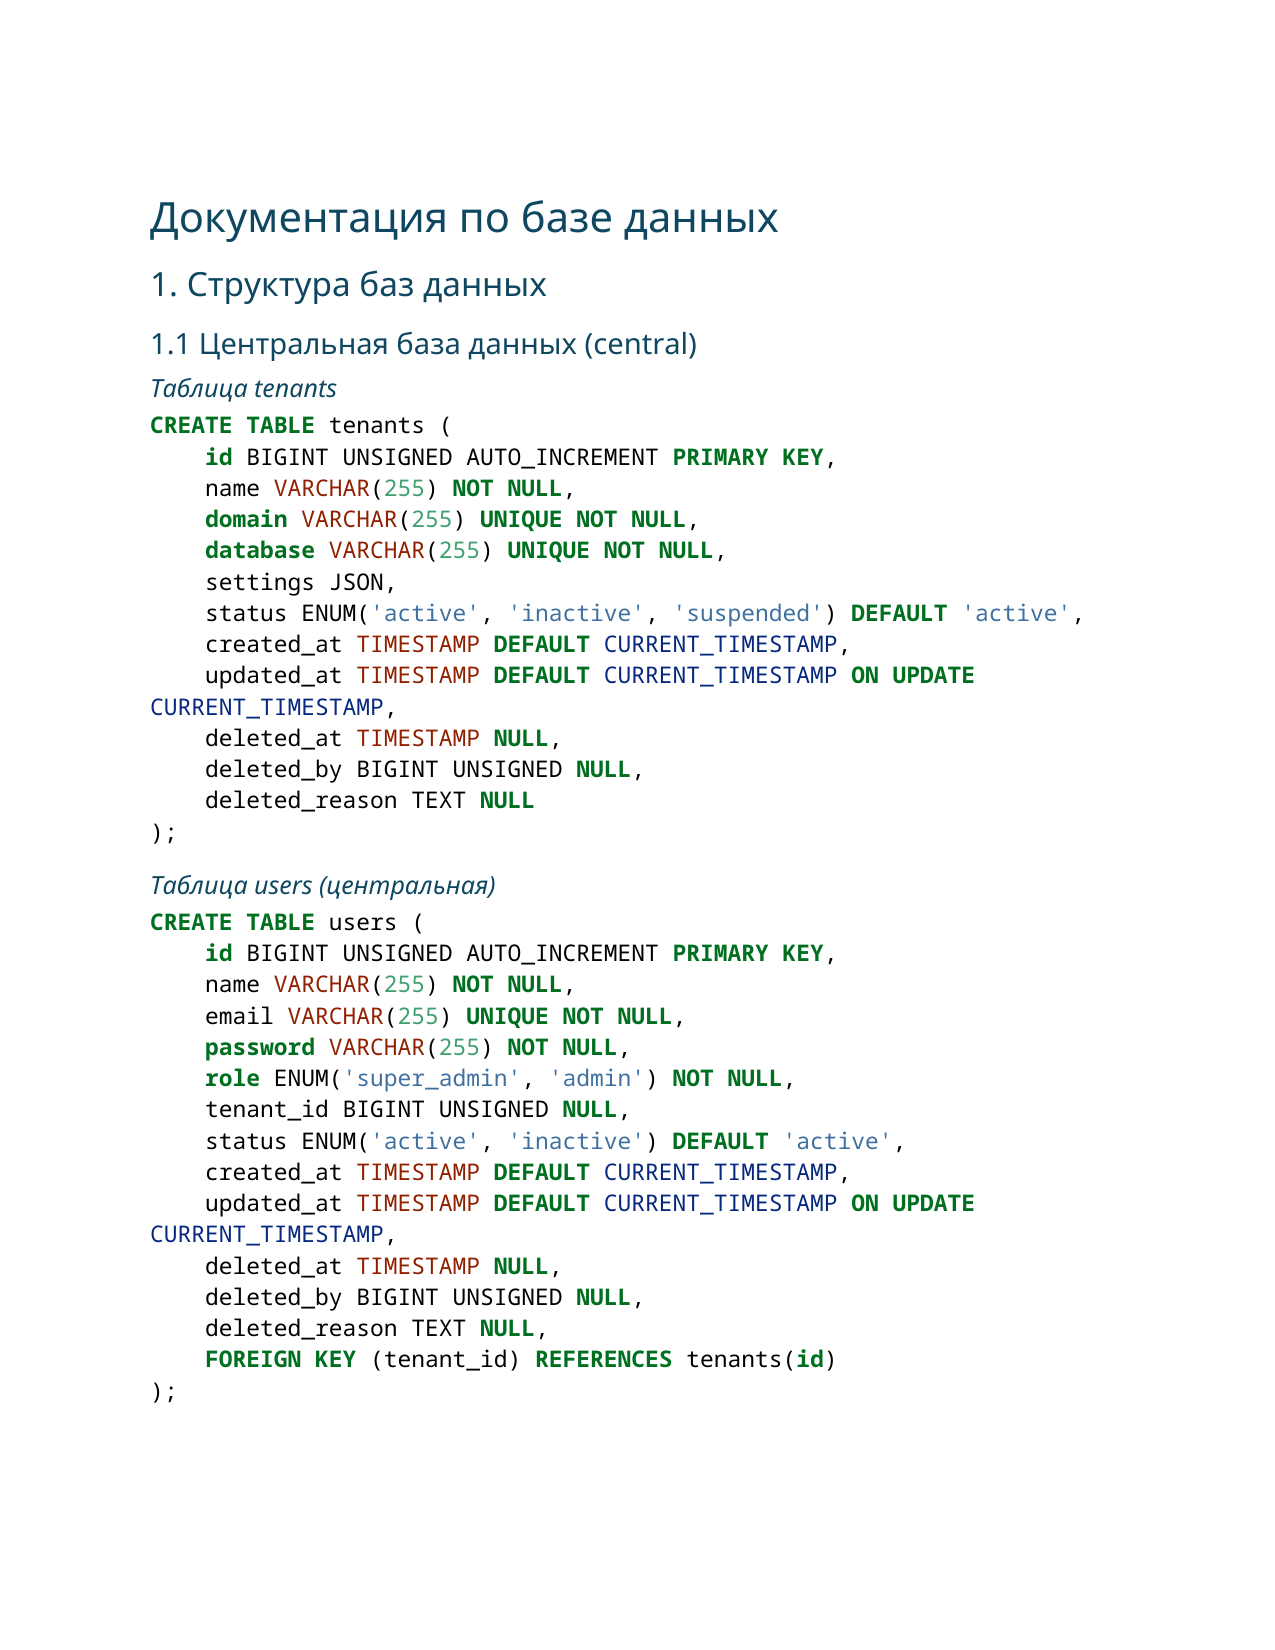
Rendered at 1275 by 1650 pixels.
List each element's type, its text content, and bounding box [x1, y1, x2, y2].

text CREATE TABLE users ( id BIGINT UNSIGNED AUTO_INCREMENT PRIMARY KEY, name VARCHAR(255) NOT NULL, email VARCHAR(255) UNIQUE NOT NULL, password VARCHAR(255) NOT NULL, role ENUM('super_admin', 'admin') NOT NULL, tenant_id BIGINT UNSIGNED NULL, status ENUM('active', 'inactive') DEFAULT 'active', created_at TIMESTAMP DEFAULT CURRENT_TIMESTAMP, updated_at TIMESTAMP DEFAULT CURRENT_TIMESTAMP ON UPDATE CURRENT_TIMESTAMP, deleted_at TIMESTAMP NULL, deleted_by BIGINT UNSIGNED NULL, deleted_reason TEXT NULL, FOREIGN KEY (tenant_id) REFERENCES tenants(id) ); [150, 906, 1125, 1406]
text CREATE TABLE tenants ( id BIGINT UNSIGNED AUTO_INCREMENT PRIMARY KEY, name VARCHAR(255) NOT NULL, domain VARCHAR(255) UNIQUE NOT NULL, database VARCHAR(255) UNIQUE NOT NULL, settings JSON, status ENUM('active', 'inactive', 'suspended') DEFAULT 'active', created_at TIMESTAMP DEFAULT CURRENT_TIMESTAMP, updated_at TIMESTAMP DEFAULT CURRENT_TIMESTAMP ON UPDATE CURRENT_TIMESTAMP, deleted_at TIMESTAMP NULL, deleted_by BIGINT UNSIGNED NULL, deleted_reason TEXT NULL ); [150, 409, 1125, 847]
subtitle Таблица users (центральная) [150, 868, 1125, 902]
subtitle Документация по базе данных [150, 187, 1125, 244]
subtitle Таблица tenants [150, 371, 1125, 405]
subtitle 1. Структура баз данных [150, 261, 1125, 306]
subtitle 1.1 Центральная база данных (central) [150, 323, 1125, 363]
